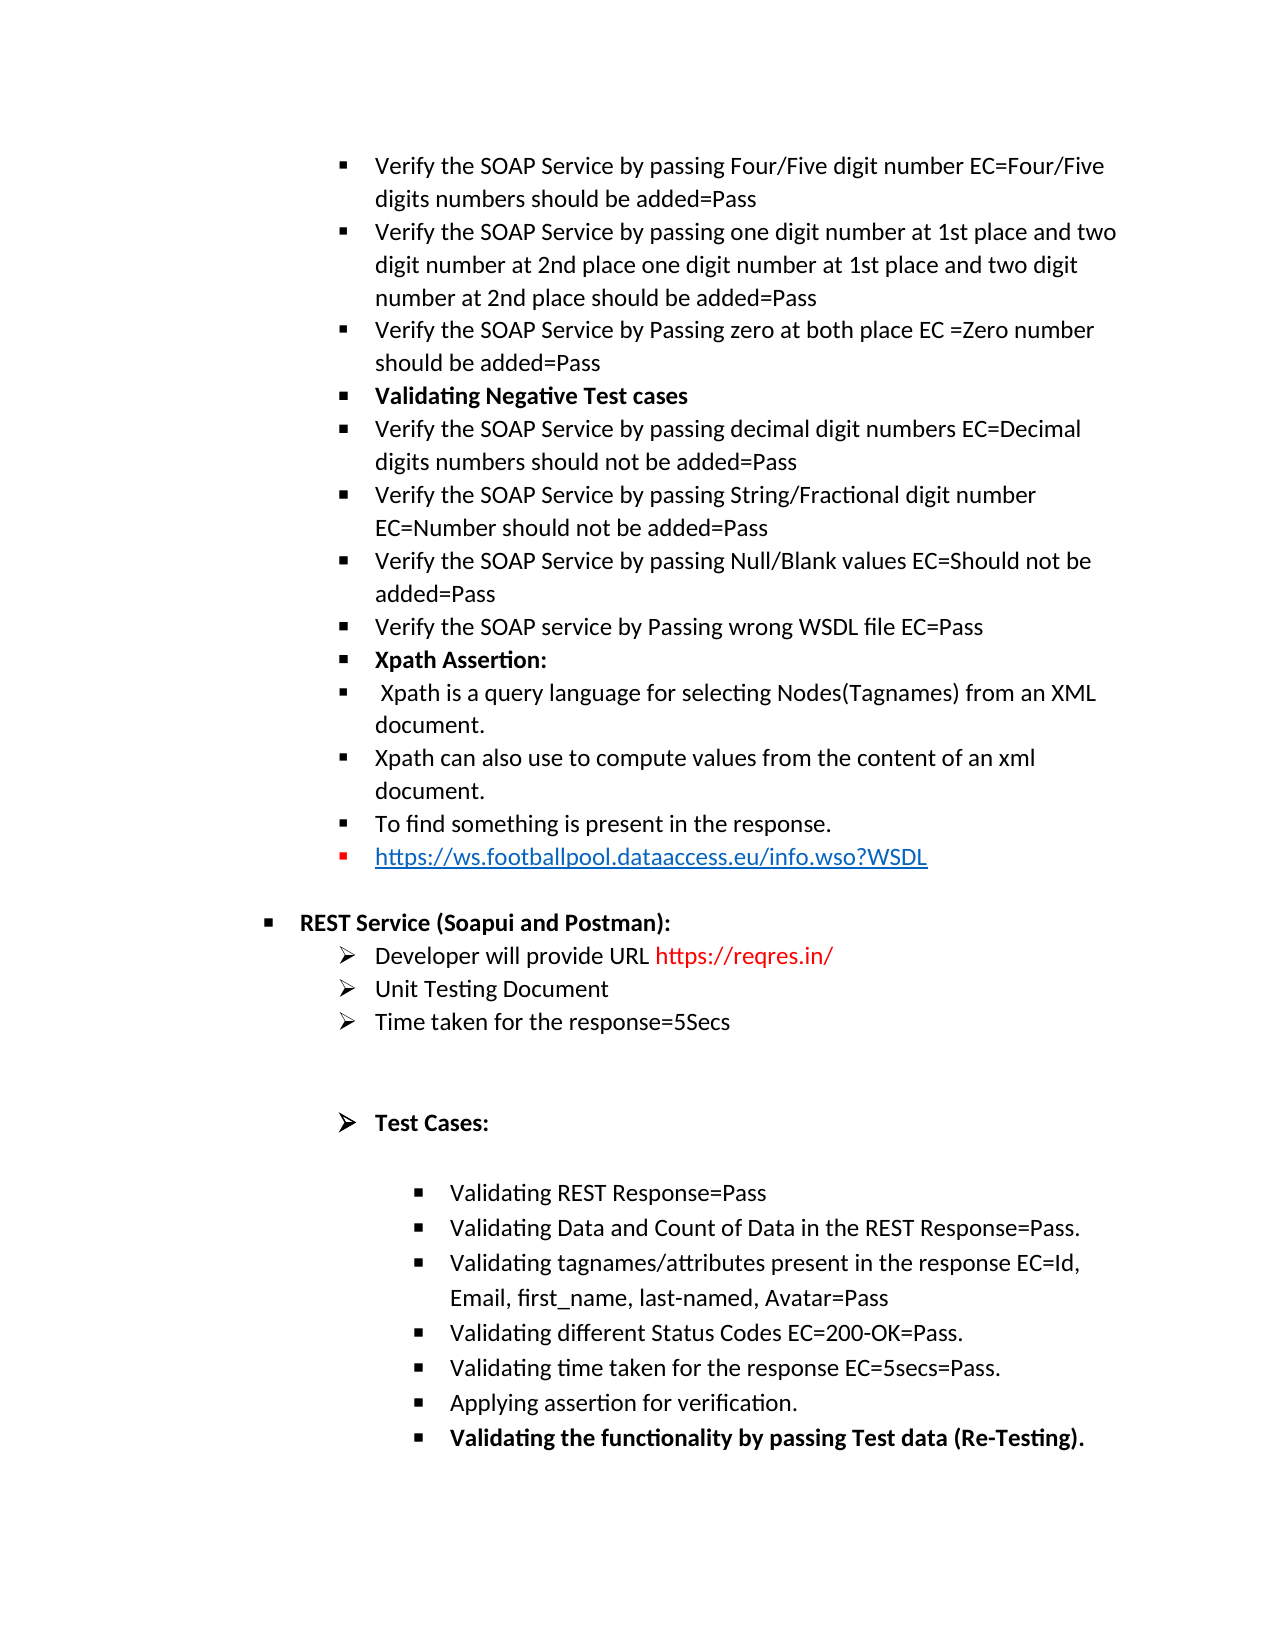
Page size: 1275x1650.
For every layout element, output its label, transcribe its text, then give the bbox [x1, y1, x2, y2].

list REST Service (Soapui and Postman): [262, 907, 1125, 938]
list Validating Data and Count of Data in the REST Response=Pass. [412, 1212, 1125, 1243]
list Verify the SOAP Service by passing one digit number at 1st place and two digit number at 2nd place one digit number at 1st place and two digit number at 2nd place should be added=Pass [337, 216, 1125, 312]
list Xpath is a query language for selecting Nodes(Tagnames) from an XML document. [337, 677, 1125, 740]
list Unit Testing Document [337, 973, 1125, 1003]
list To find something is present in the response. [337, 808, 1125, 839]
list Verify the SOAP Service by passing Four/Five digit number EC=Four/Five digits numbers should be added=Pass [337, 150, 1125, 213]
list Validating the functionality by passing Test data (Re-Testing). [412, 1422, 1125, 1453]
list Validating tagnames/attributes present in the response EC=Id, Email, first_name, last-named, Avatar=Pass [412, 1247, 1125, 1313]
list Verify the SOAP service by Passing wrong WSDL file EC=Pass [337, 611, 1125, 641]
list Validating time taken for the response EC=5secs=Pass. [412, 1352, 1125, 1383]
list Verify the SOAP Service by Passing zero at both place EC =Zero number should be added=Pass [337, 314, 1125, 378]
list Xpath can also use to compute values from the content of an xml document. [337, 742, 1125, 806]
list Xpath Assertion: [337, 644, 1125, 674]
list Verify the SOAP Service by passing Null/Blank values EC=Should not be added=Pass [337, 545, 1125, 608]
list Validating different Status Codes EC=200-OK=Pass. [412, 1317, 1125, 1348]
list Verify the SOAP Service by passing decimal digit numbers EC=Decimal digits numbers should not be added=Pass [337, 413, 1125, 477]
list https://ws.footballpool.dataaccess.eu/info.wso?WSDL [337, 841, 1125, 872]
list Validating REST Response=Pass [412, 1177, 1125, 1208]
list Validating Negative Test cases [337, 380, 1125, 411]
list Test Cases: [337, 1107, 1125, 1138]
list Applying assertion for verification. [412, 1387, 1125, 1418]
list Developer will provide URL https://reqres.in/ [337, 940, 1125, 971]
list Time taken for the response=5Secs [337, 1006, 1125, 1036]
list Verify the SOAP Service by passing String/Fractional digit number EC=Number should not be added=Pass [337, 479, 1125, 543]
